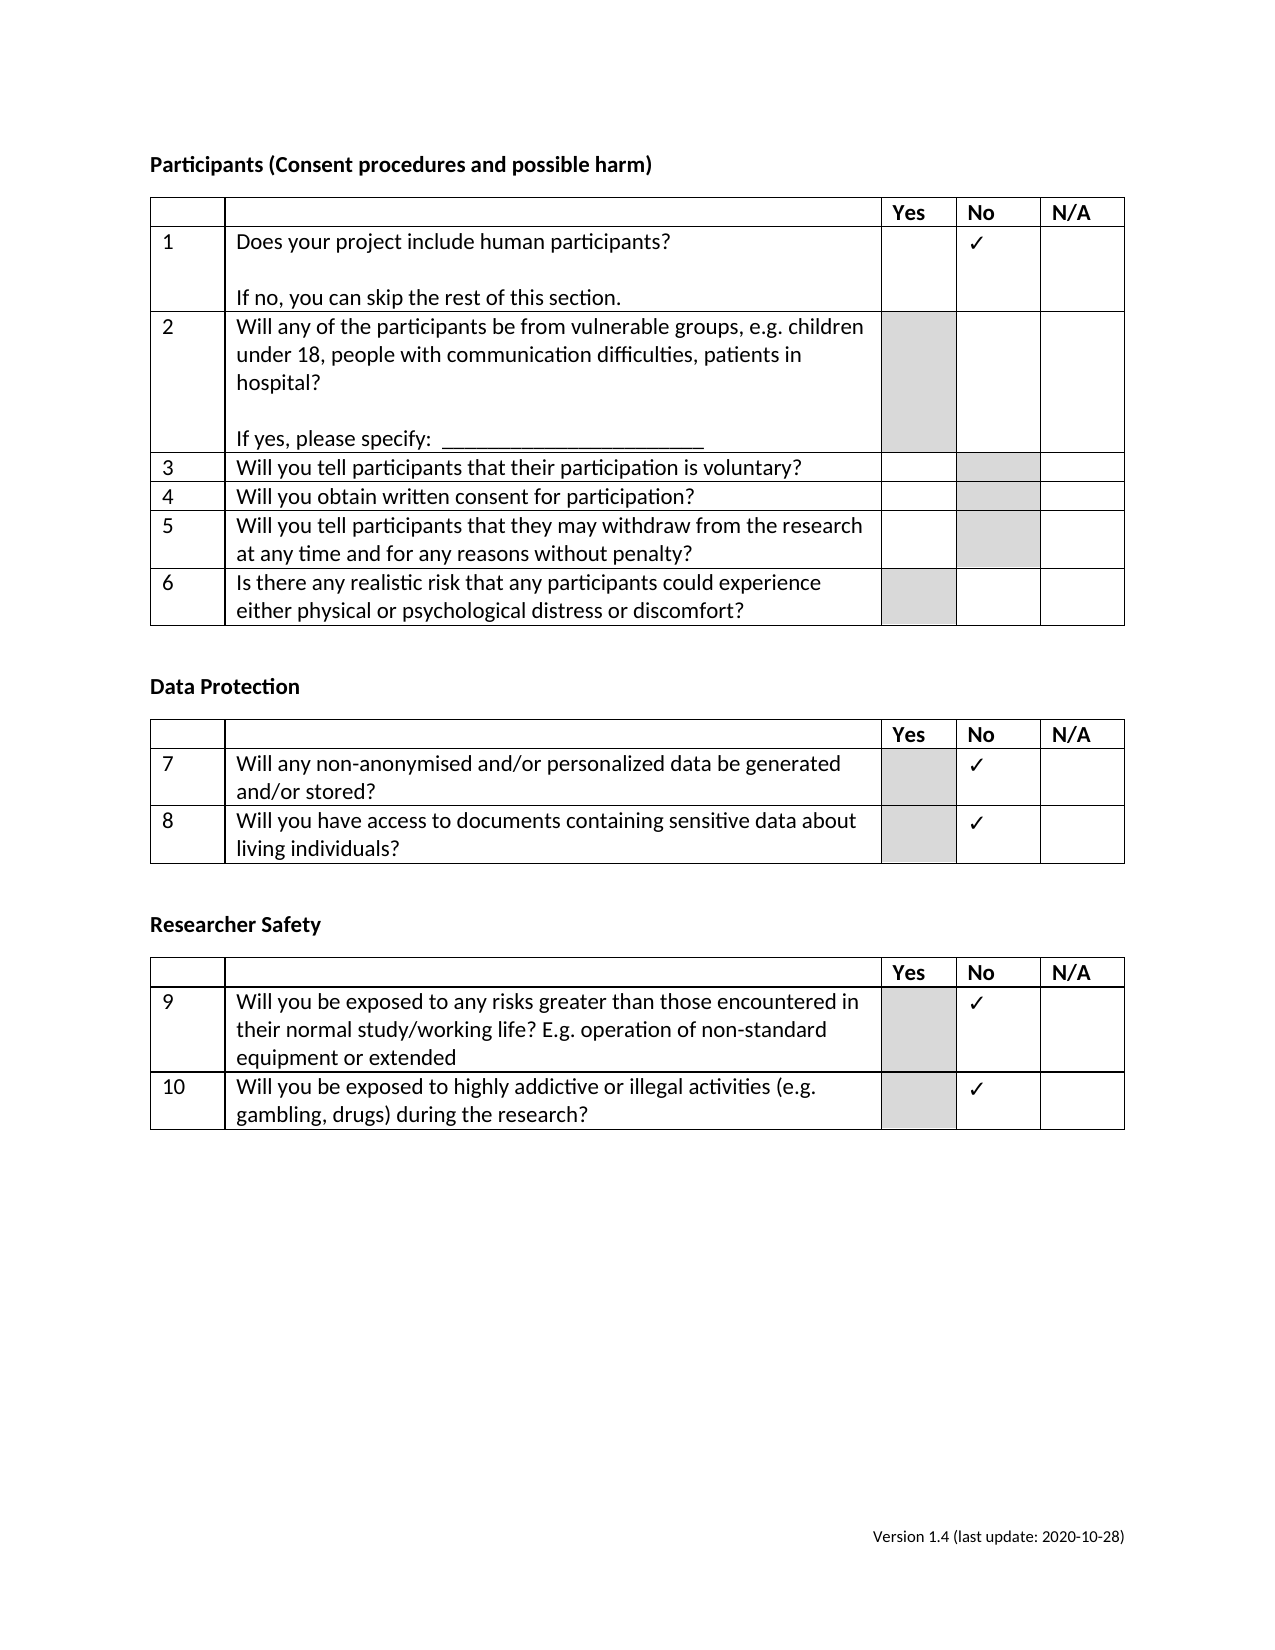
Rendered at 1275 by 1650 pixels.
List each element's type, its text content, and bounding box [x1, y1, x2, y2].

table_cell 9 [151, 988, 224, 1071]
table_cell [1041, 749, 1124, 805]
text Researcher Safety [150, 910, 1125, 938]
table_header N/A [1041, 958, 1124, 986]
table_cell 7 [151, 749, 224, 805]
table_cell ✓ [957, 749, 1040, 805]
table_header No [957, 720, 1040, 748]
table_header N/A [1041, 720, 1124, 748]
table_header [151, 958, 224, 986]
table_cell ✓ [957, 806, 1040, 862]
table_cell 5 [151, 511, 224, 567]
table_cell Will you tell participants that they may withdraw from the research at any time and for any reasons without penalty? [226, 511, 881, 567]
table_header No [957, 958, 1040, 986]
table_cell [957, 312, 1040, 452]
table_cell 4 [151, 482, 224, 510]
table_cell [882, 569, 956, 624]
table_cell Will you tell participants that their participation is voluntary? [226, 453, 881, 481]
table_cell [882, 988, 956, 1071]
table_cell [1041, 511, 1124, 567]
table_cell [957, 453, 1040, 481]
table_cell 1 [151, 227, 224, 311]
table_cell [1041, 569, 1124, 624]
table_cell ✓ [957, 227, 1040, 311]
table_header No [957, 198, 1040, 226]
table_cell 10 [151, 1073, 224, 1128]
table_header N/A [1041, 198, 1124, 226]
table_cell 2 [151, 312, 224, 452]
table_cell [882, 1073, 956, 1128]
table_cell Will you be exposed to any risks greater than those encountered in their normal study/working life? E.g. operation of non-standard equipment or extended [226, 988, 881, 1071]
table_header Yes [882, 720, 956, 748]
table_header [226, 198, 881, 226]
table_cell [1041, 482, 1124, 510]
table_cell 8 [151, 806, 224, 862]
table_cell ✓ [957, 1073, 1040, 1128]
table_cell [957, 482, 1040, 510]
table_cell [1041, 227, 1124, 311]
text Participants (Consent procedures and possible harm) [150, 150, 1125, 178]
table_cell Does your project include human participants? If no, you can skip the rest of this section. [226, 227, 881, 311]
table_cell [957, 569, 1040, 624]
table_cell [882, 453, 956, 481]
table_cell Will you be exposed to highly addictive or illegal activities (e.g. gambling, drugs) during the research? [226, 1073, 881, 1128]
table_header [151, 198, 224, 226]
table_cell [882, 806, 956, 862]
table_cell [957, 511, 1040, 567]
table_cell [882, 749, 956, 805]
table_cell 6 [151, 569, 224, 624]
table_cell [1041, 988, 1124, 1071]
table_cell Will you obtain written consent for participation? [226, 482, 881, 510]
table_cell [882, 312, 956, 452]
table_cell 3 [151, 453, 224, 481]
table_cell [1041, 1073, 1124, 1128]
table_header [151, 720, 224, 748]
table_cell [1041, 453, 1124, 481]
table_cell Is there any realistic risk that any participants could experience either physical or psychological distress or discomfort? [226, 569, 881, 624]
table_cell [882, 482, 956, 510]
table_header Yes [882, 198, 956, 226]
table_cell [882, 511, 956, 567]
table_cell Will any non-anonymised and/or personalized data be generated and/or stored? [226, 749, 881, 805]
table_cell ✓ [957, 988, 1040, 1071]
table_cell Will you have access to documents containing sensitive data about living individuals? [226, 806, 881, 862]
table_header [226, 958, 881, 986]
table_cell [1041, 312, 1124, 452]
table_cell [882, 227, 956, 311]
table_header [226, 720, 881, 748]
table_cell Will any of the participants be from vulnerable groups, e.g. children under 18, people with communication difficulties, patients in hospital? If yes, please specify: _______________________ [226, 312, 881, 452]
text Data Protection [150, 672, 1125, 700]
table_cell [1041, 806, 1124, 862]
table_header Yes [882, 958, 956, 986]
